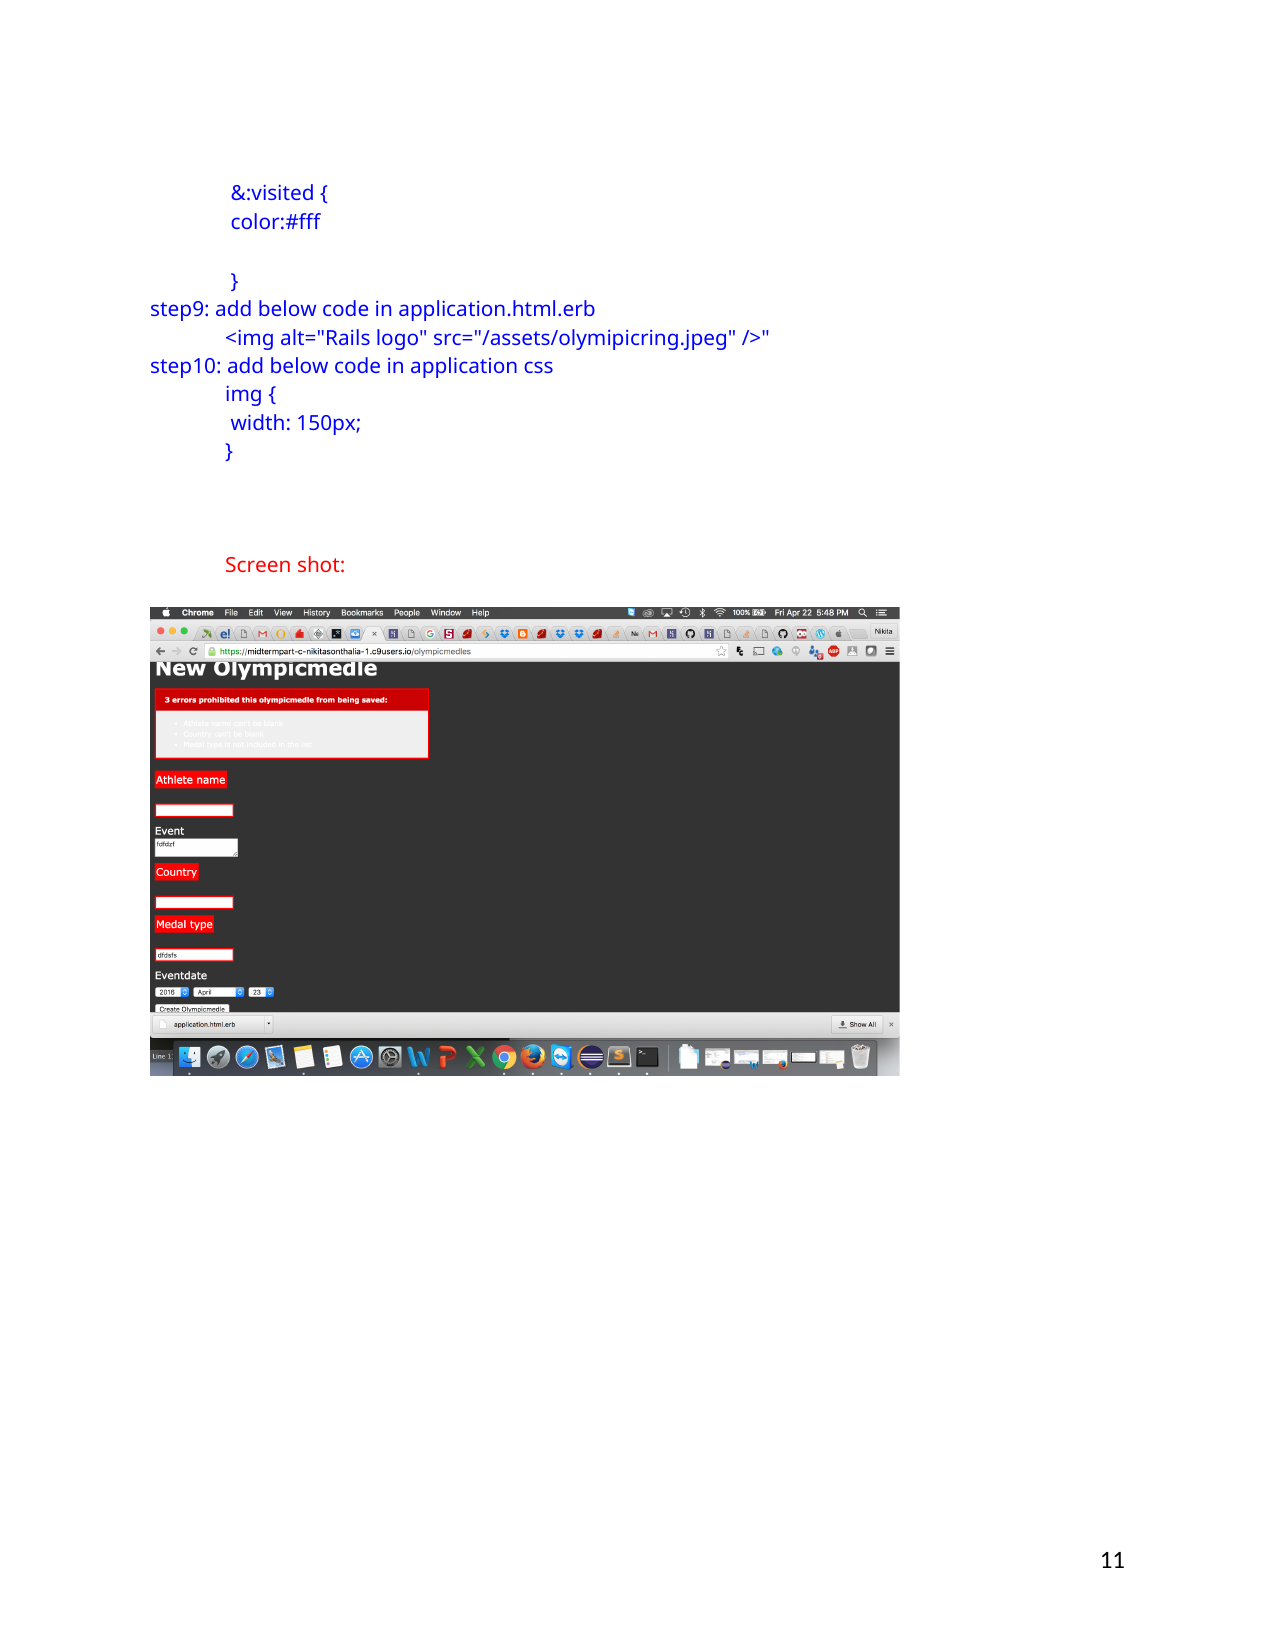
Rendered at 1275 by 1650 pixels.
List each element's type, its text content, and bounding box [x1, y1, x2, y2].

text color:#fff [150, 207, 1125, 235]
text Screen shot: [150, 550, 1125, 579]
text img { [150, 379, 1125, 408]
text width: 150px; [150, 408, 1125, 436]
text step10: add below code in application css [150, 351, 1125, 379]
text &:visited { [150, 178, 1125, 207]
text } [150, 266, 1125, 294]
text } [150, 436, 1125, 465]
text step9: add below code in application.html.erb [150, 294, 1125, 323]
picture [150, 607, 900, 1076]
text <img alt="Rails logo" src="/assets/olymipicring.jpeg" />" [150, 323, 1125, 351]
